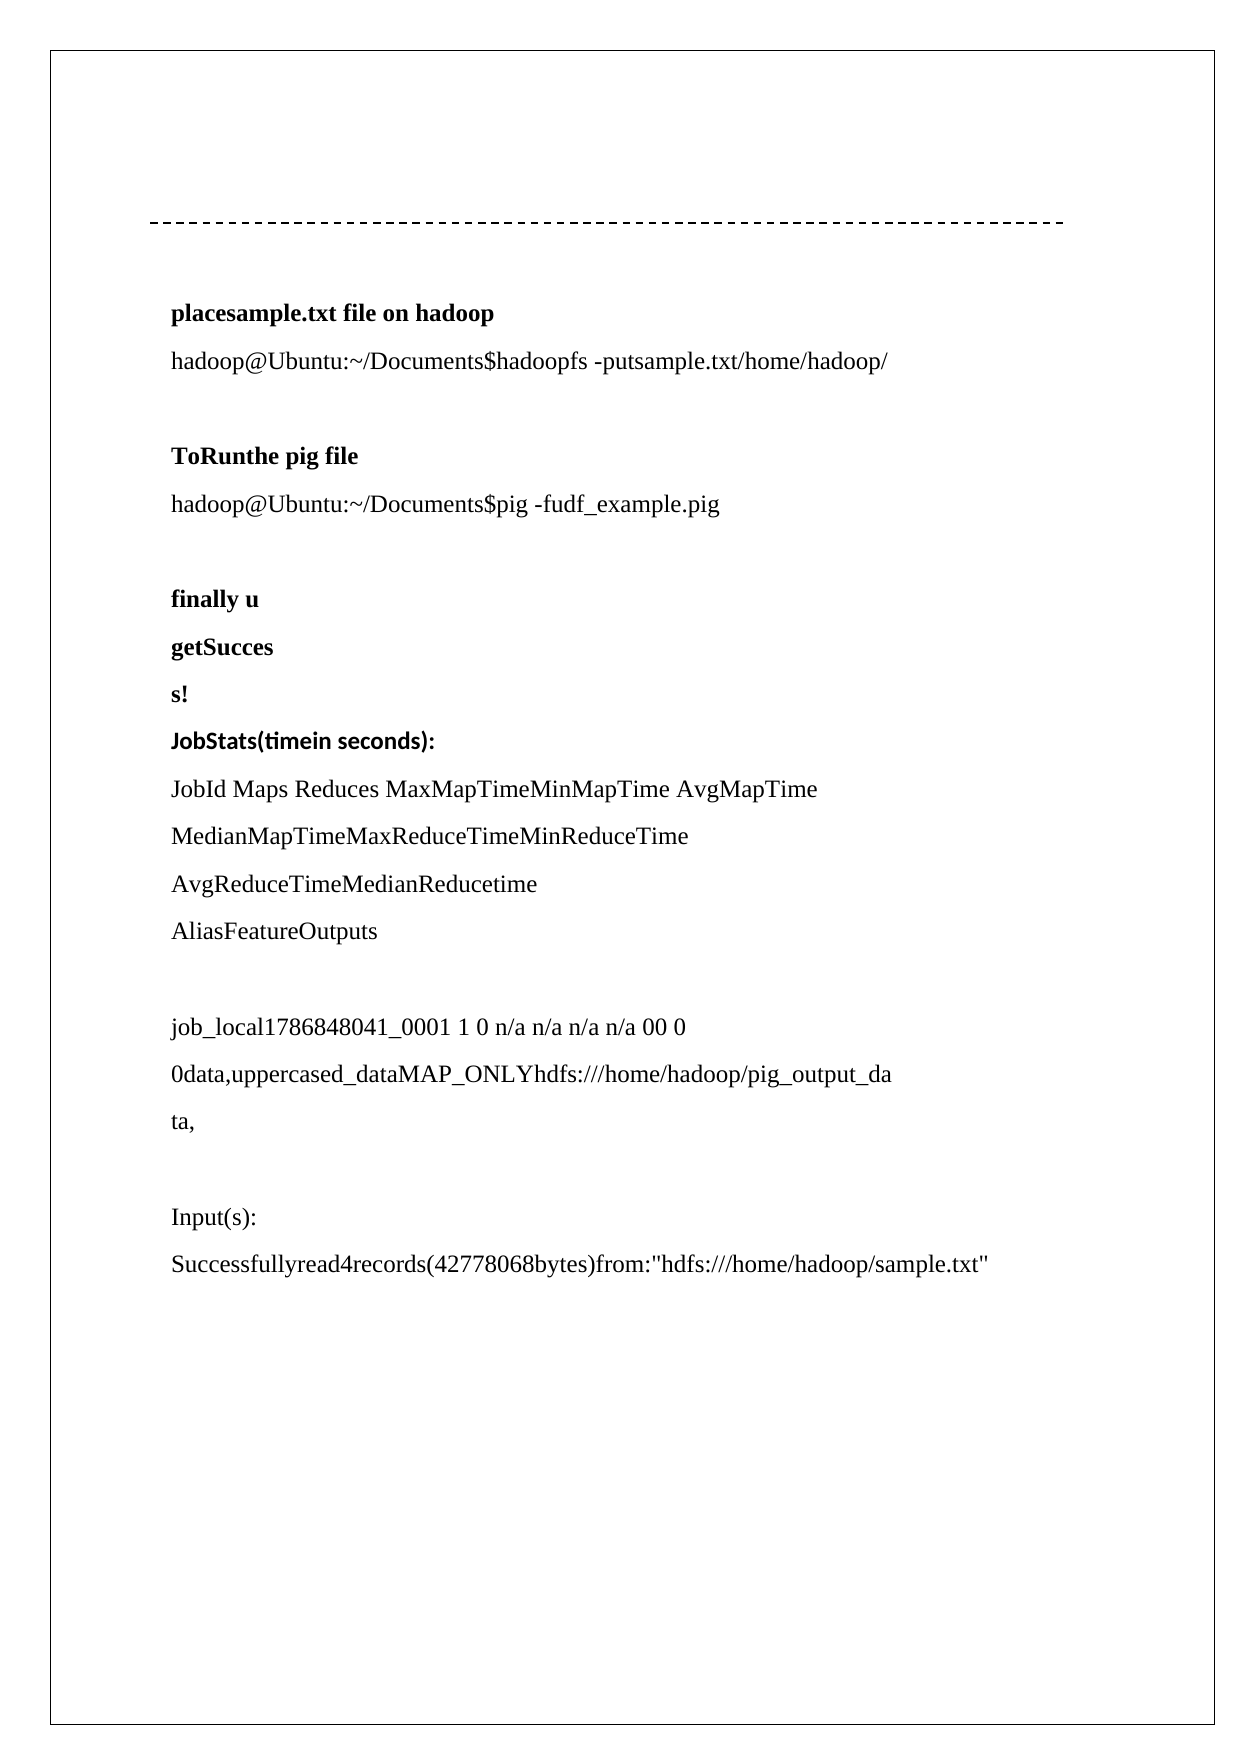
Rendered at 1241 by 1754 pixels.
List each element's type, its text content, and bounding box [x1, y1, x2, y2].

text JobStats(timein seconds): [171, 726, 1214, 755]
text job_local1786848041_0001 1 0 n/a n/a n/a n/a 00 0 0data,uppercased_dataMAP_ONLYhdfs:///home/hadoop/pig_output_data, [171, 1012, 897, 1135]
text JobId Maps Reduces MaxMapTimeMinMapTime AvgMapTime MedianMapTimeMaxReduceTimeMinReduceTime AvgReduceTimeMedianReducetime [171, 774, 980, 898]
text AliasFeatureOutputs [171, 916, 1214, 945]
subtitle finally u getSuccess! [171, 584, 278, 708]
subtitle placesample.txt file on hadoop [171, 298, 1214, 327]
text Successfullyread4records(42778068bytes)from:"hdfs:///home/hadoop/sample.txt" [171, 1249, 1214, 1278]
text hadoop@Ubuntu:~/Documents$pig -fudf_example.pig [171, 489, 1214, 517]
subtitle ToRunthe pig file [171, 441, 1214, 470]
text Input(s): [171, 1202, 1214, 1230]
text hadoop@Ubuntu:~/Documents$hadoopfs -putsample.txt/home/hadoop/ [171, 346, 1214, 374]
